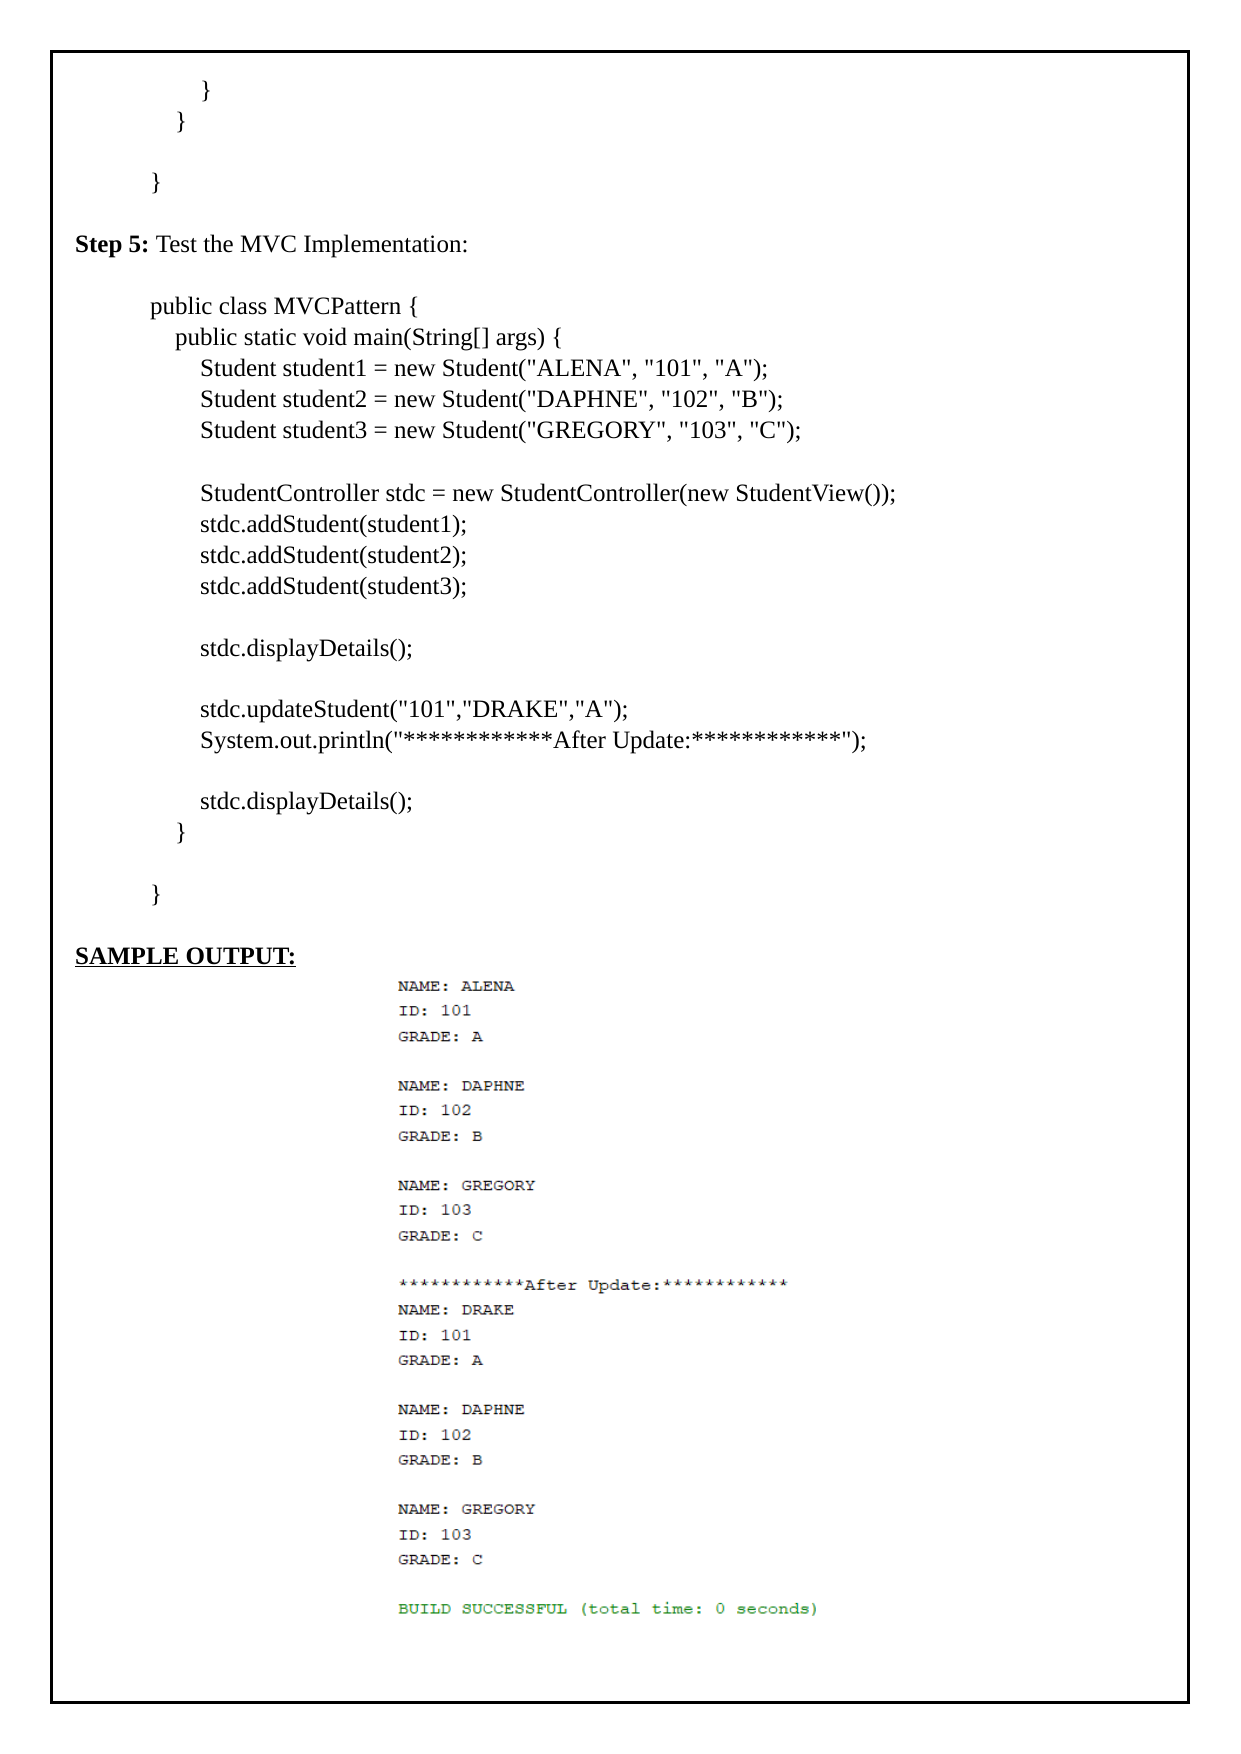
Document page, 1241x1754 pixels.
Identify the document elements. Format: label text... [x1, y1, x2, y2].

text } [150, 75, 1165, 104]
text } [150, 817, 1165, 846]
text System.out.println("************After Update:************"); [150, 725, 1165, 754]
text public class MVCPattern { [150, 291, 1165, 320]
text public static void main(String[] args) { [150, 322, 1165, 351]
text stdc.displayDetails(); [150, 633, 1165, 662]
picture [397, 971, 844, 1657]
text } [150, 167, 1165, 196]
text stdc.updateStudent("101","DRAKE","A"); [150, 694, 1165, 723]
text } [150, 879, 1165, 907]
text stdc.addStudent(student2); [150, 540, 1165, 568]
text SAMPLE OUTPUT: [75, 941, 1165, 969]
text Student student2 = new Student("DAPHNE", "102", "B"); [150, 384, 1165, 413]
text stdc.displayDetails(); [150, 786, 1165, 815]
text stdc.addStudent(student3); [150, 571, 1165, 599]
text stdc.addStudent(student1); [150, 509, 1165, 537]
text } [150, 106, 1165, 135]
text StudentController stdc = new StudentController(new StudentView()); [150, 478, 1165, 506]
text Student student1 = new Student("ALENA", "101", "A"); [150, 353, 1165, 382]
text Student student3 = new Student("GREGORY", "103", "C"); [150, 416, 1165, 444]
text Step 5: Test the MVC Implementation: [75, 229, 1165, 258]
